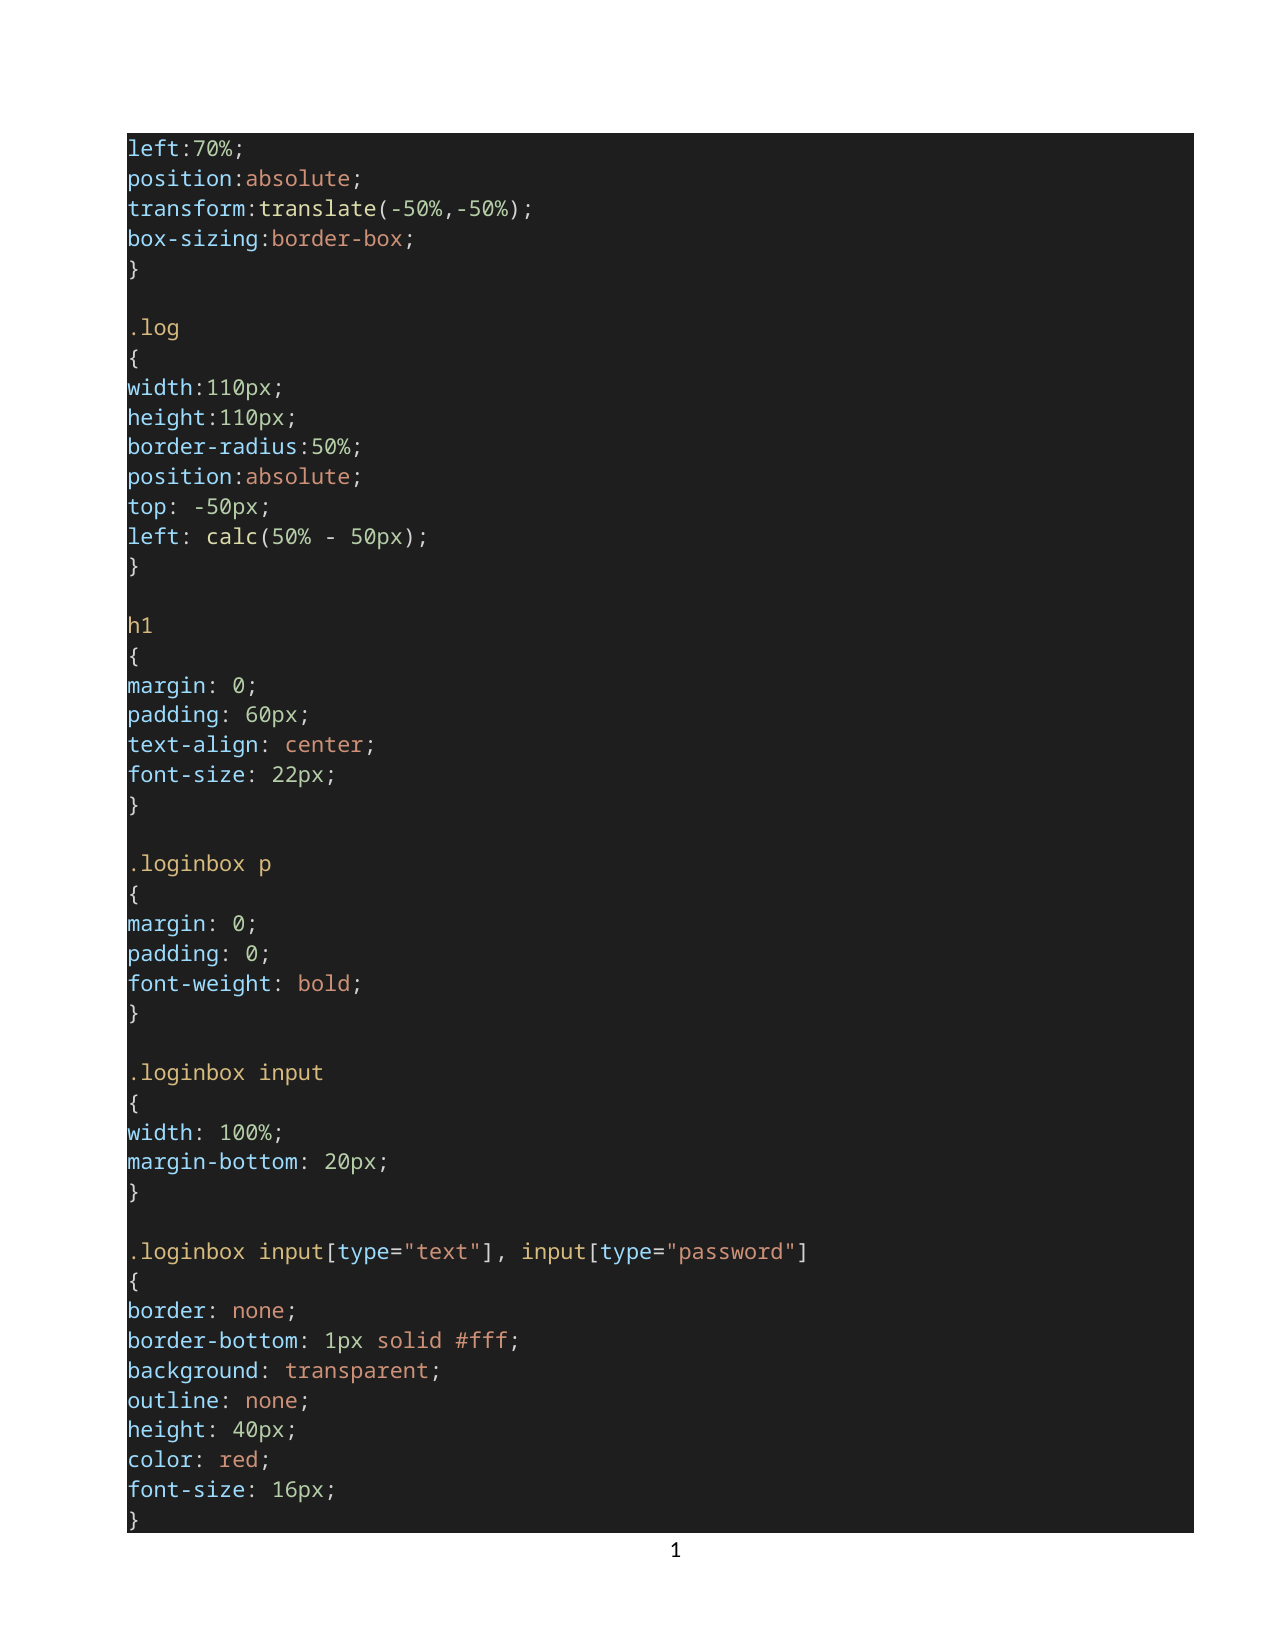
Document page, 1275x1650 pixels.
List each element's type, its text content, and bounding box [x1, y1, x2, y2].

text top: -50px; [127, 491, 1194, 521]
text .loginbox p [127, 848, 1194, 878]
text position:absolute; [127, 163, 1194, 193]
text position:absolute; [127, 461, 1194, 491]
text height:110px; [127, 401, 1194, 431]
text margin-bottom: 20px; [127, 1146, 1194, 1176]
text { [127, 1087, 1194, 1116]
text } [127, 1176, 1194, 1206]
text border: none; [127, 1295, 1194, 1325]
text { [127, 342, 1194, 372]
text height: 40px; [127, 1414, 1194, 1444]
text background: transparent; [127, 1355, 1194, 1384]
text padding: 0; [127, 938, 1194, 967]
text padding: 60px; [127, 699, 1194, 729]
text width:110px; [127, 372, 1194, 401]
text text-align: center; [127, 729, 1194, 759]
text } [127, 997, 1194, 1027]
text margin: 0; [127, 908, 1194, 938]
text border-bottom: 1px solid #fff; [127, 1325, 1194, 1355]
text { [127, 1265, 1194, 1295]
text outline: none; [127, 1384, 1194, 1414]
text margin: 0; [127, 669, 1194, 699]
text box-sizing:border-box; [127, 223, 1194, 252]
text transform:translate(-50%,-50%); [127, 193, 1194, 223]
text .loginbox input [127, 1057, 1194, 1087]
text { [127, 878, 1194, 908]
text width: 100%; [127, 1116, 1194, 1146]
text font-weight: bold; [127, 967, 1194, 997]
text font-size: 22px; [127, 759, 1194, 789]
text { [127, 640, 1194, 669]
text color: red; [127, 1444, 1194, 1474]
text } [127, 550, 1194, 580]
text left:70%; [127, 133, 1194, 163]
text } [127, 1504, 1194, 1533]
text font-size: 16px; [127, 1474, 1194, 1504]
text .loginbox input[type="text"], input[type="password"] [127, 1236, 1194, 1265]
text } [127, 252, 1194, 282]
text } [127, 789, 1194, 818]
text h1 [127, 610, 1194, 640]
text border-radius:50%; [127, 431, 1194, 461]
text left: calc(50% - 50px); [127, 521, 1194, 550]
text .log [127, 312, 1194, 342]
